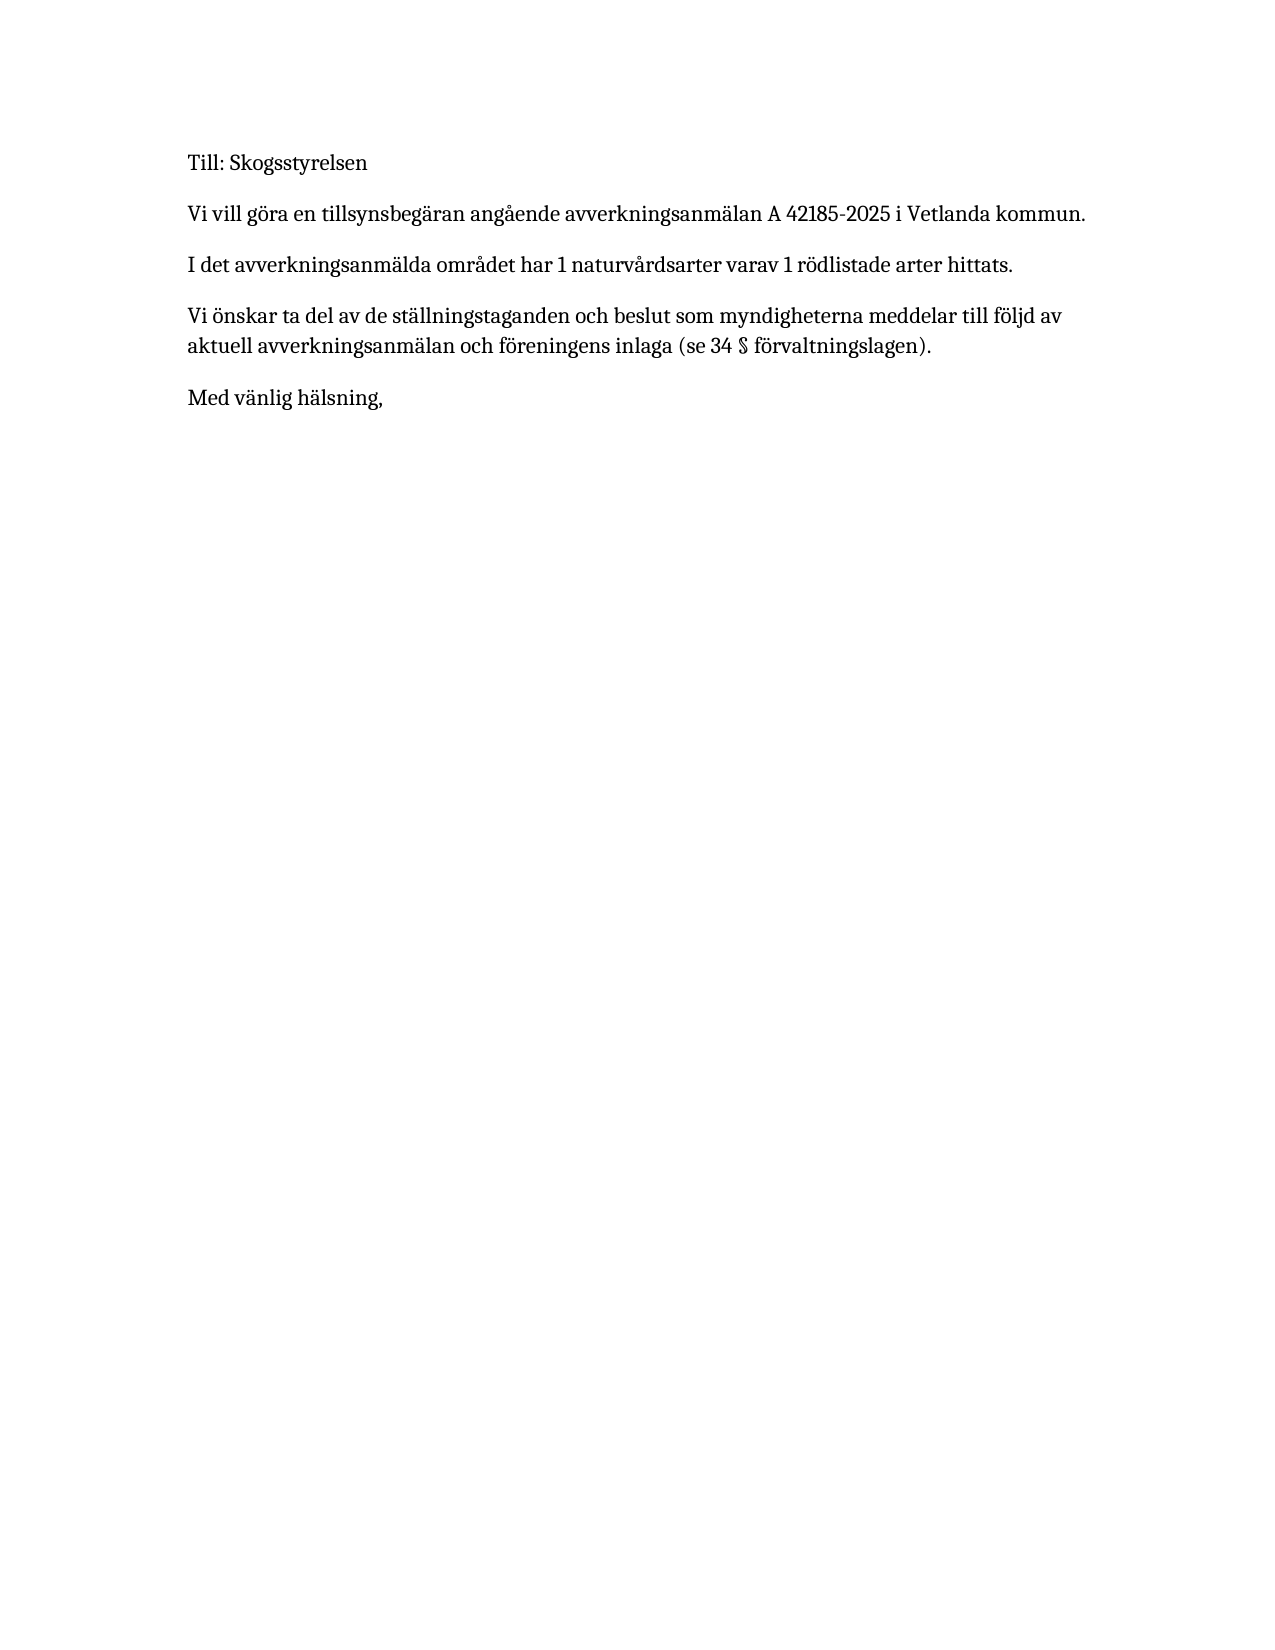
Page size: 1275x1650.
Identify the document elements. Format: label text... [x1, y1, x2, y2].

text Vi vill göra en tillsynsbegäran angående avverkningsanmälan A 42185-2025 i Vetlanda kommun. [187, 201, 1087, 227]
text Vi önskar ta del av de ställningstaganden och beslut som myndigheterna meddelar till följd av aktuell avverkningsanmälan och föreningens inlaga (se 34 § förvaltningslagen). [187, 303, 1087, 360]
text Med vänlig hälsning, [187, 384, 1087, 441]
text Till: Skogsstyrelsen [187, 150, 1087, 176]
text I det avverkningsanmälda området har 1 naturvårdsarter varav 1 rödlistade arter hittats. [187, 252, 1087, 278]
